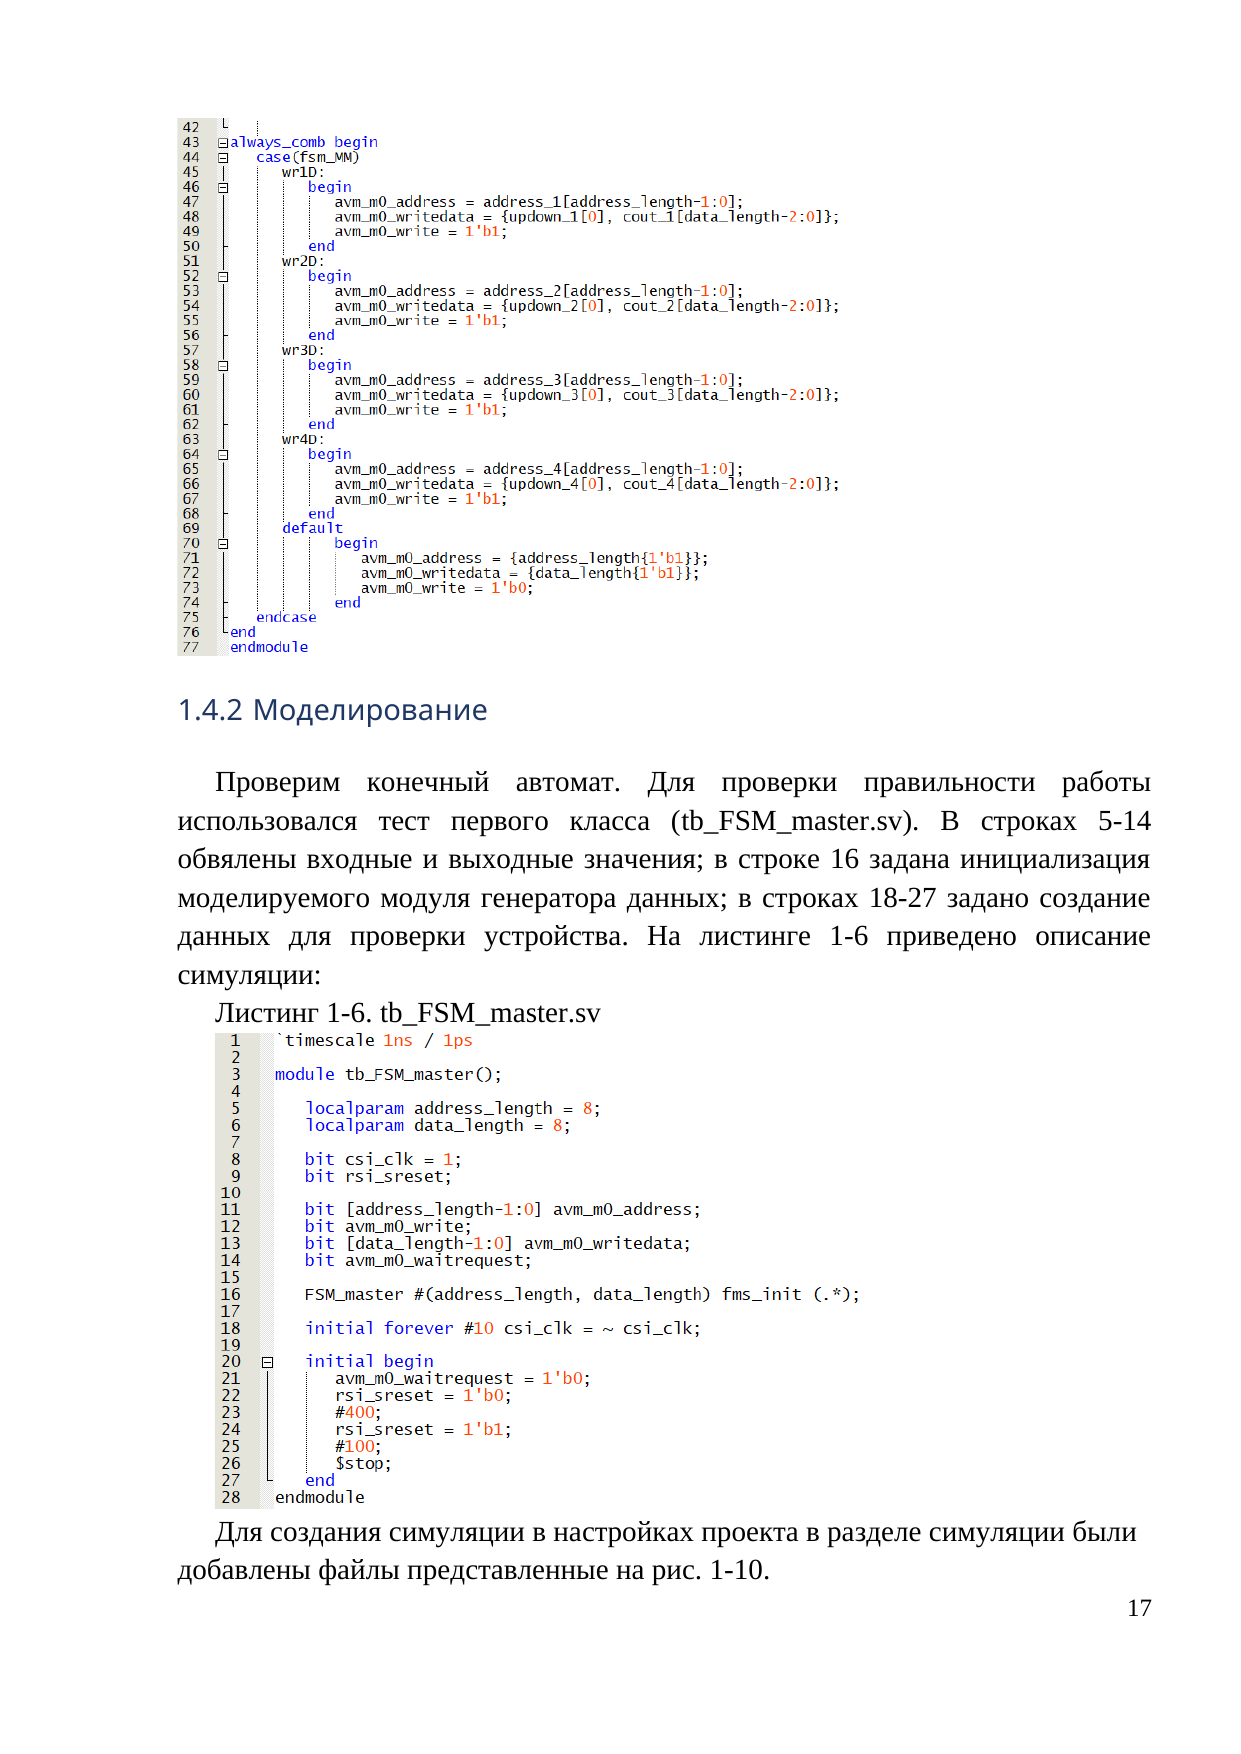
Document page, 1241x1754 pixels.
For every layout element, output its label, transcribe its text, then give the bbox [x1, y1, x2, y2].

subtitle Моделирование [177, 689, 1152, 729]
text Для создания симуляции в настройках проекта в разделе симуляции были добавлены файлы представленные на рис. 1-10. [177, 1514, 1152, 1586]
text Проверим конечный автомат. Для проверки правильности работы использовался тест первого класса (tb_FSM_master.sv). В строках 5-14 обвялены входные и выходные значения; в строке 16 задана инициализация моделируемого модуля генератора данных; в строках 18-27 задано создание данных для проверки устройства. На листинге 1-6 приведено описание симуляции: [177, 764, 1152, 990]
picture [177, 118, 921, 656]
text Листинг 1-6. tb_FSM_master.sv [177, 995, 1152, 1029]
picture [214, 1033, 861, 1509]
